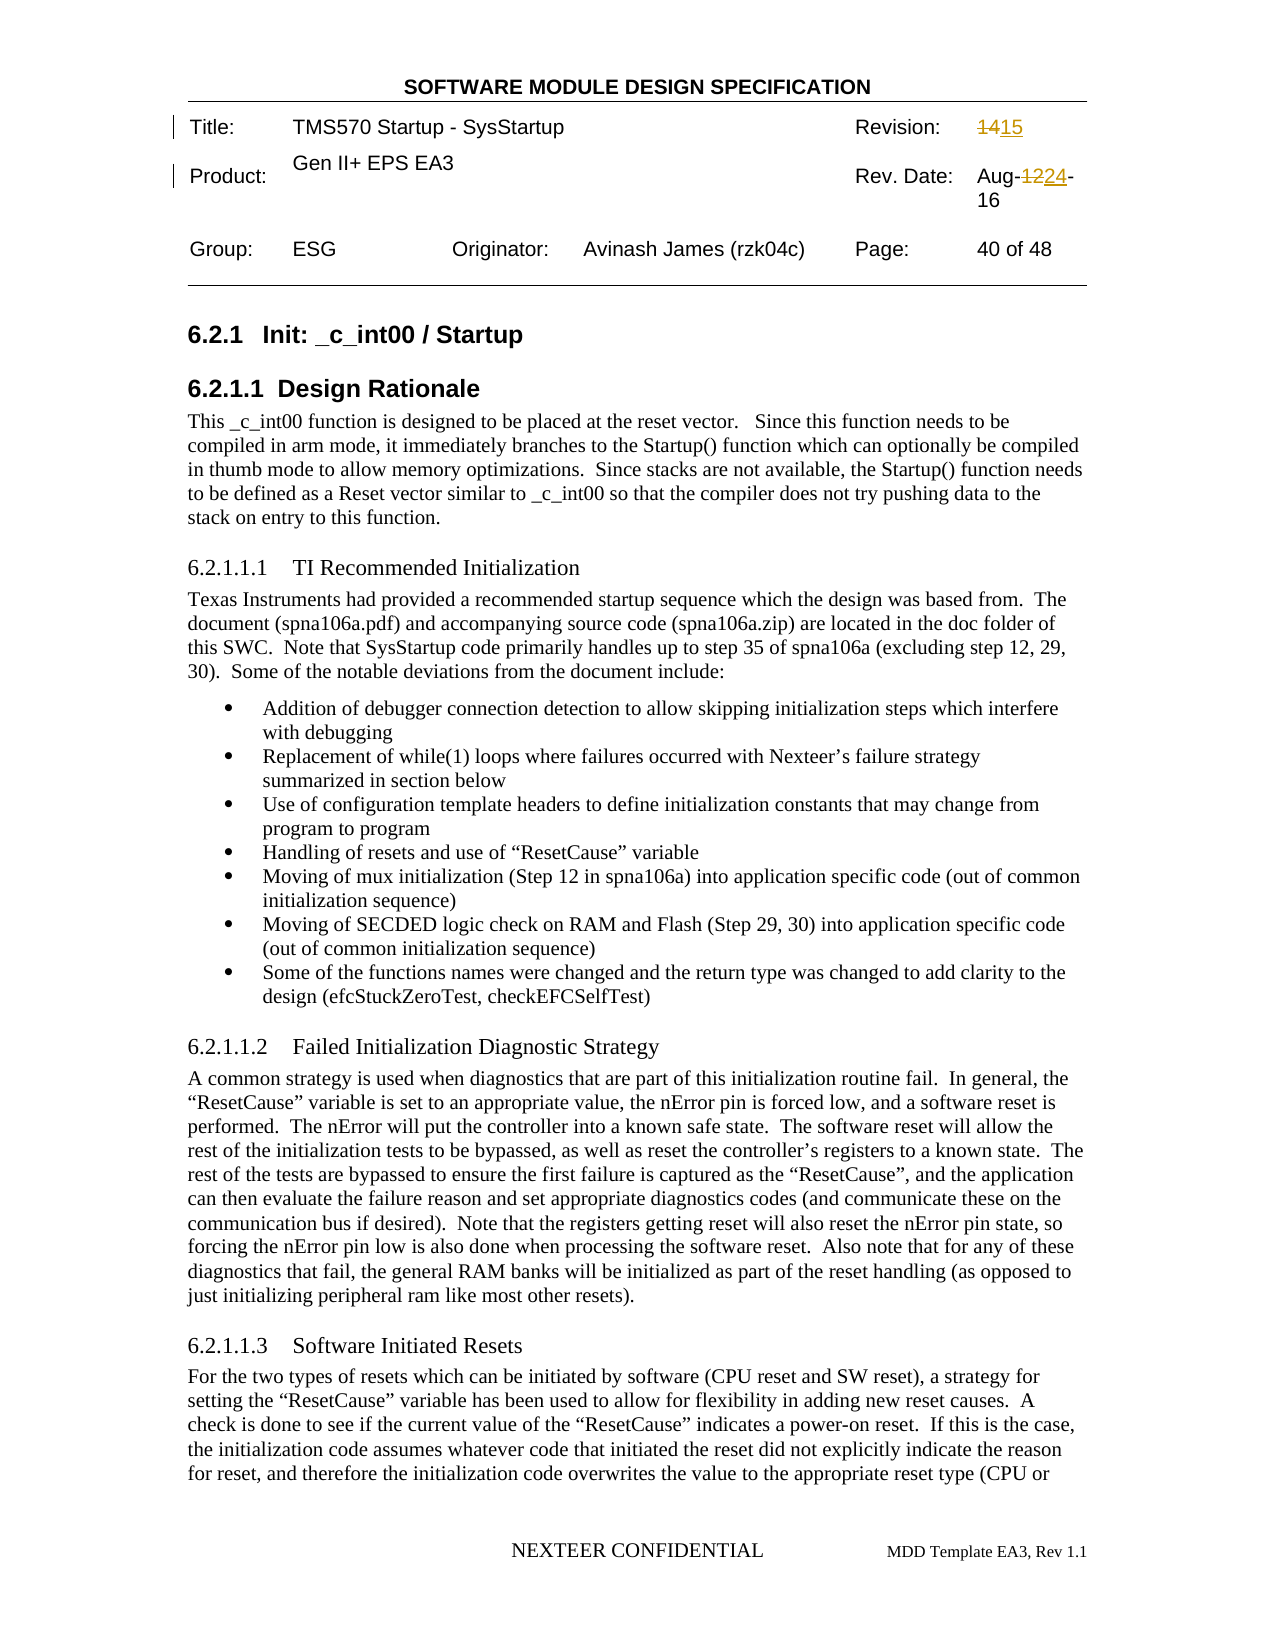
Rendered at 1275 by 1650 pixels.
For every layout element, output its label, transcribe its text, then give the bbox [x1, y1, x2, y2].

subtitle Design Rationale [187, 374, 1087, 403]
text Texas Instruments had provided a recommended startup sequence which the design was based from. The document (spna106a.pdf) and accompanying source code (spna106a.zip) are located in the doc folder of this SWC. Note that SysStartup code primarily handles up to step 35 of spna106a (excluding step 12, 29, 30). Some of the notable deviations from the document include: [187, 587, 1087, 683]
list Replacement of while(1) loops where failures occurred with Nexteer’s failure strategy summarized in section below [225, 744, 1087, 792]
text A common strategy is used when diagnostics that are part of this initialization routine fail. In general, the “ResetCause” variable is set to an appropriate value, the nError pin is forced low, and a software reset is performed. The nError will put the controller into a known safe state. The software reset will allow the rest of the initialization tests to be bypassed, as well as reset the controller’s registers to a known state. The rest of the tests are bypassed to ensure the first failure is captured as the “ResetCause”, and the application can then evaluate the failure reason and set appropriate diagnostics codes (and communicate these on the communication bus if desired). Note that the registers getting reset will also reset the nError pin state, so forcing the nError pin low is also done when processing the software reset. Also note that for any of these diagnostics that fail, the general RAM banks will be initialized as part of the reset handling (as opposed to just initializing peripheral ram like most other resets). [187, 1066, 1087, 1307]
list Addition of debugger connection detection to allow skipping initialization steps which interfere with debugging [225, 696, 1087, 744]
text This _c_int00 function is designed to be placed at the reset vector. Since this function needs to be compiled in arm mode, it immediately branches to the Startup() function which can optionally be compiled in thumb mode to allow memory optimizations. Since stacks are not available, the Startup() function needs to be defined as a Reset vector similar to _c_int00 so that the compiler does not try pushing data to the stack on entry to this function. [187, 409, 1087, 529]
list Moving of mux initialization (Step 12 in spna106a) into application specific code (out of common initialization sequence) [225, 864, 1087, 912]
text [187, 1364, 1087, 1484]
list Use of configuration template headers to define initialization constants that may change from program to program [225, 792, 1087, 840]
subtitle Software Initiated Resets [187, 1332, 1087, 1358]
list Moving of SECDED logic check on RAM and Flash (Step 29, 30) into application specific code (out of common initialization sequence) [225, 912, 1087, 960]
subtitle TI Recommended Initialization [187, 554, 1087, 581]
list Some of the functions names were changed and the return type was changed to add clarity to the design (efcStuckZeroTest, checkEFCSelfTest) [225, 960, 1087, 1008]
list Handling of resets and use of “ResetCause” variable [225, 840, 1087, 864]
subtitle Init: _c_int00 / Startup [187, 320, 1087, 349]
subtitle Failed Initialization Diagnostic Strategy [187, 1033, 1087, 1060]
